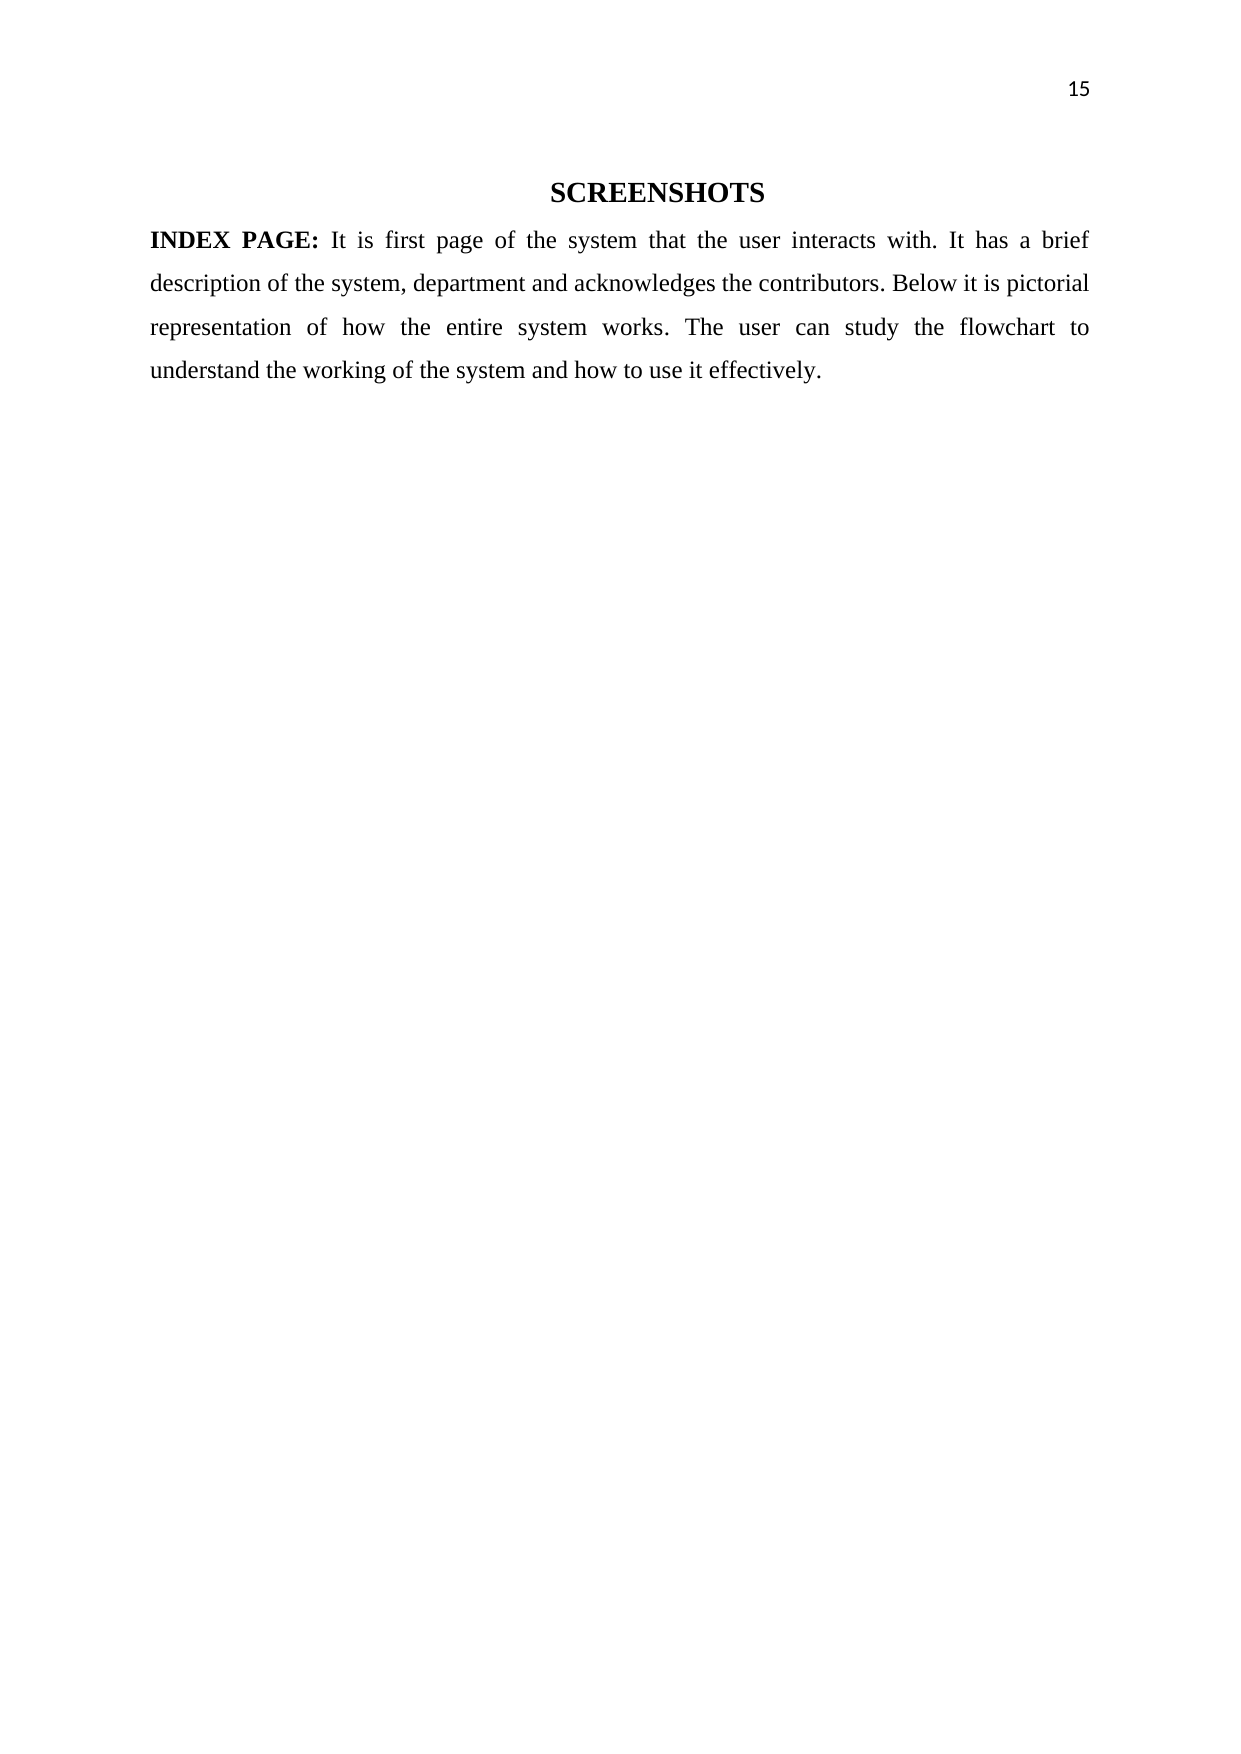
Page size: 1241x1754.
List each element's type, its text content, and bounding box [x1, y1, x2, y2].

text INDEX PAGE: It is first page of the system that the user interacts with. It has a brief description of the system, department and acknowledges the contributors. Below it is pictorial representation of how the entire system works. The user can study the flowchart to understand the working of the system and how to use it effectively. [150, 225, 1090, 383]
list SCREENSHOTS [225, 175, 1090, 208]
